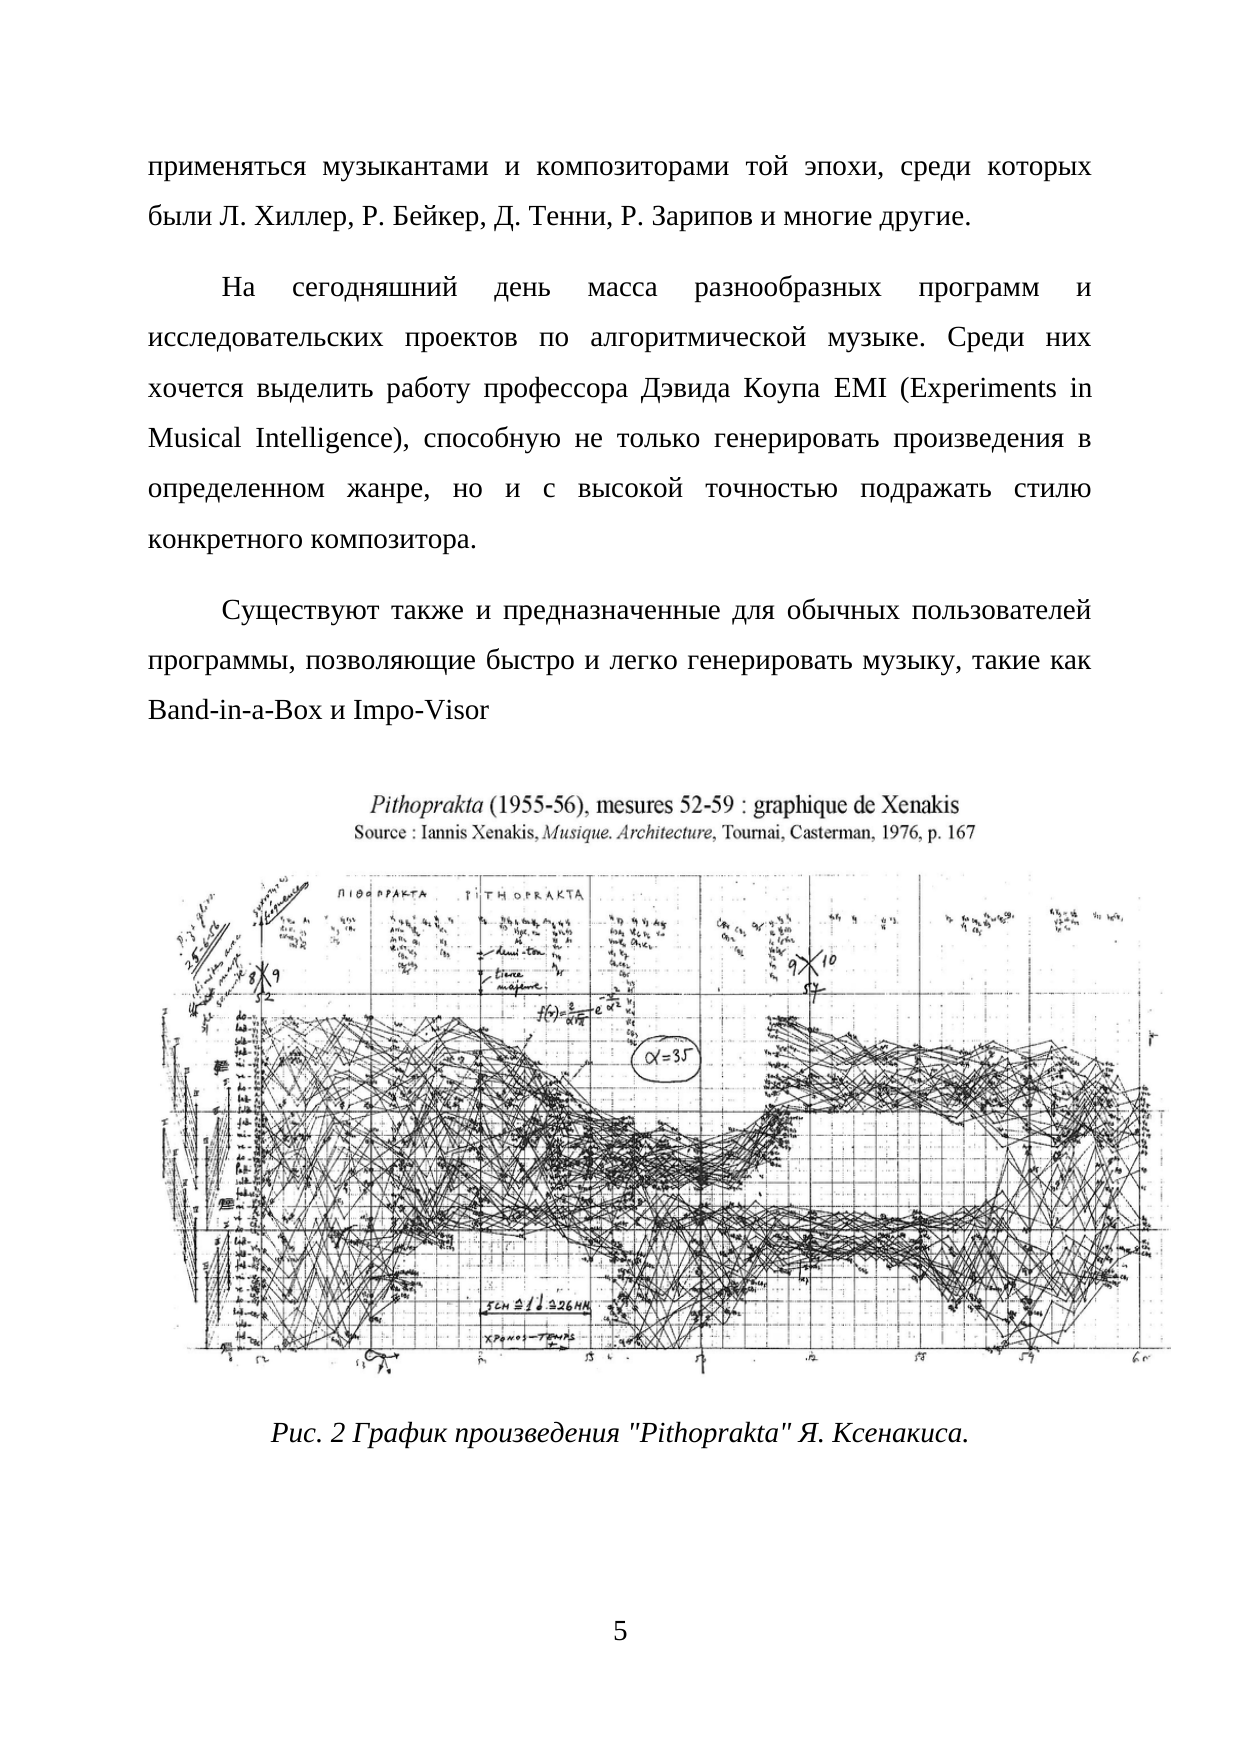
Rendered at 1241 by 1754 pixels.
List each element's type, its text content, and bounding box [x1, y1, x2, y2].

picture [147, 763, 1172, 1378]
text Рис. 2 График произведения "Pithoprakta" Я. Ксенакиса. [148, 1415, 1092, 1449]
text На сегодняшний день масса разнообразных программ и исследовательских проектов по алгоритмической музыке. Среди них хочется выделить работу профессора Дэвида Коупа EMI (Experiments in Musical Intelligence), способную не только генерировать произведения в определенном жанре, но и с высокой точностью подражать стилю конкретного композитора. [148, 269, 1092, 554]
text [148, 148, 1092, 232]
text Существуют также и предназначенные для обычных пользователей программы, позволяющие быстро и легко генерировать музыку, такие как Band-in-a-Box и Impo-Visor [148, 592, 1092, 726]
